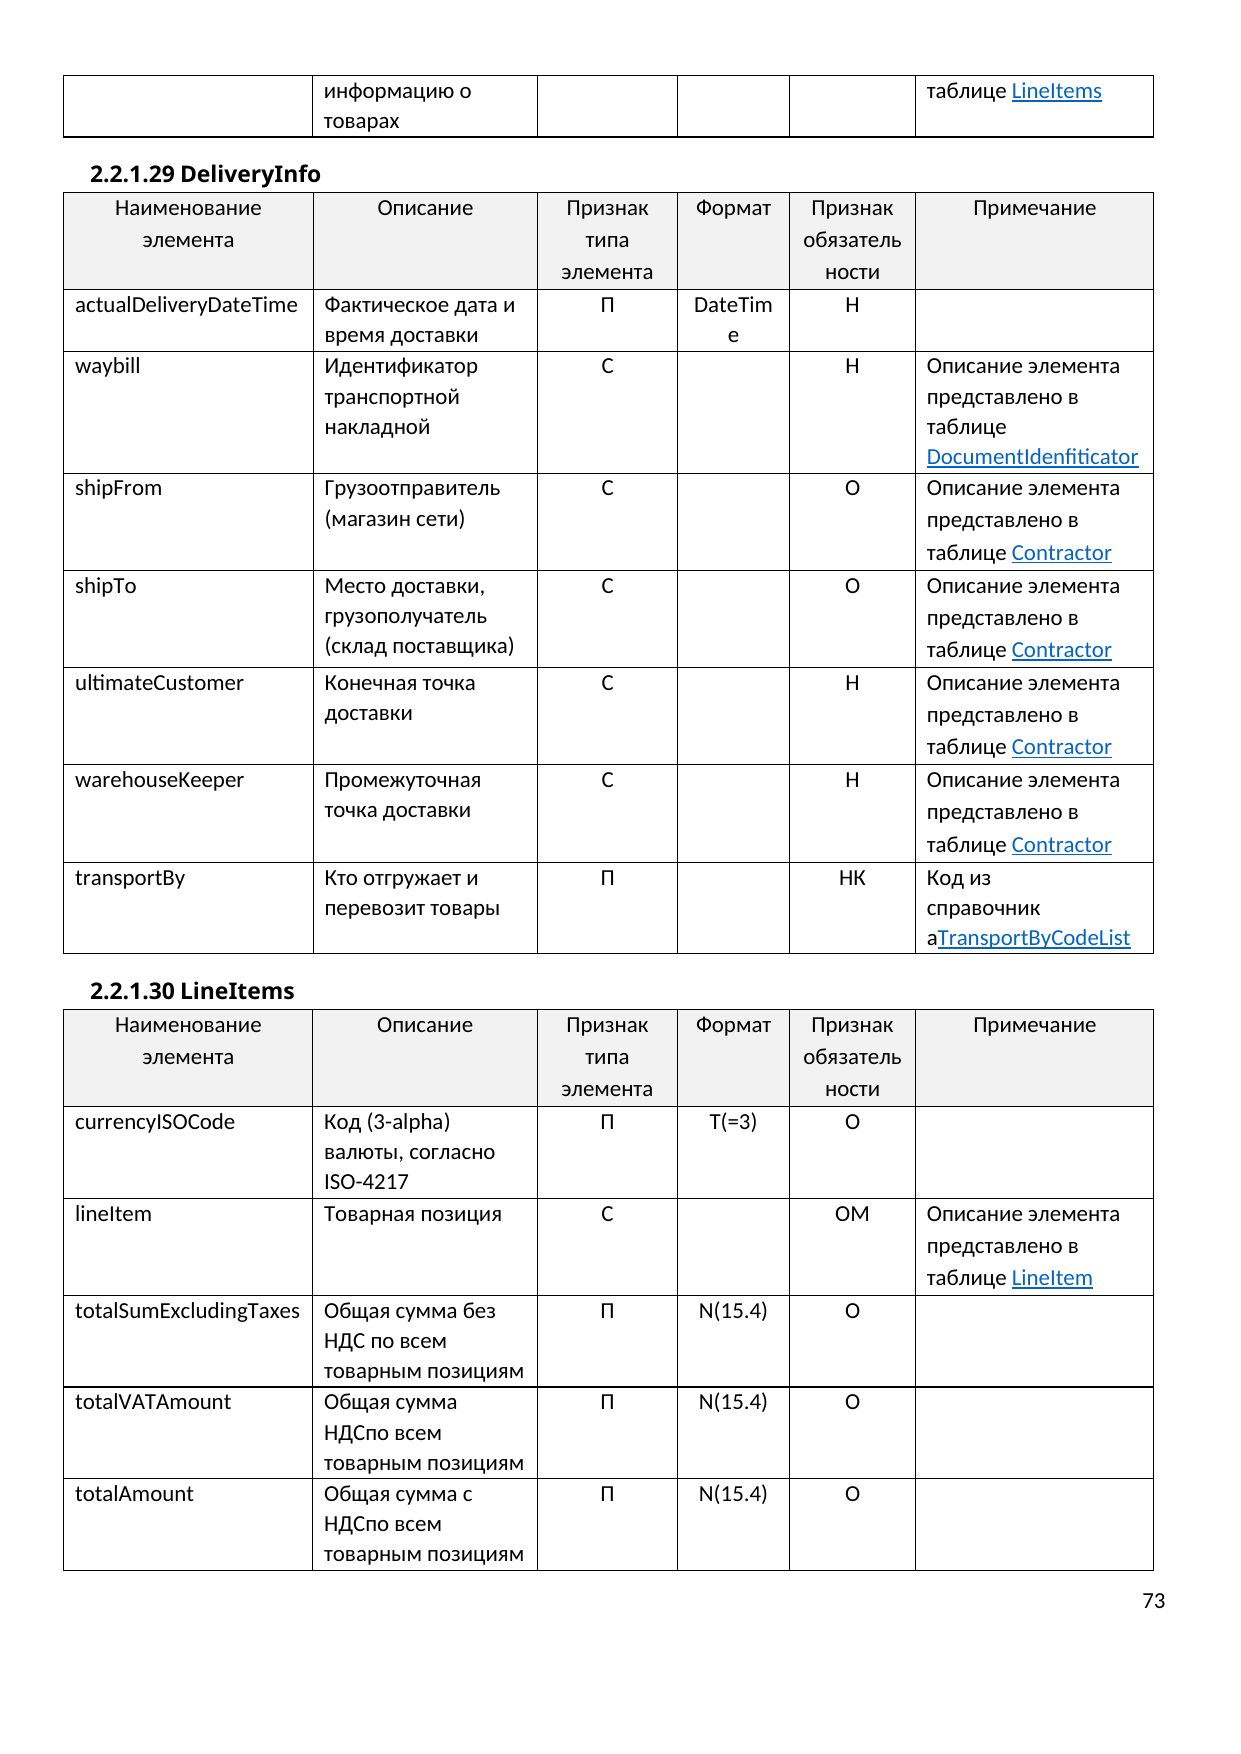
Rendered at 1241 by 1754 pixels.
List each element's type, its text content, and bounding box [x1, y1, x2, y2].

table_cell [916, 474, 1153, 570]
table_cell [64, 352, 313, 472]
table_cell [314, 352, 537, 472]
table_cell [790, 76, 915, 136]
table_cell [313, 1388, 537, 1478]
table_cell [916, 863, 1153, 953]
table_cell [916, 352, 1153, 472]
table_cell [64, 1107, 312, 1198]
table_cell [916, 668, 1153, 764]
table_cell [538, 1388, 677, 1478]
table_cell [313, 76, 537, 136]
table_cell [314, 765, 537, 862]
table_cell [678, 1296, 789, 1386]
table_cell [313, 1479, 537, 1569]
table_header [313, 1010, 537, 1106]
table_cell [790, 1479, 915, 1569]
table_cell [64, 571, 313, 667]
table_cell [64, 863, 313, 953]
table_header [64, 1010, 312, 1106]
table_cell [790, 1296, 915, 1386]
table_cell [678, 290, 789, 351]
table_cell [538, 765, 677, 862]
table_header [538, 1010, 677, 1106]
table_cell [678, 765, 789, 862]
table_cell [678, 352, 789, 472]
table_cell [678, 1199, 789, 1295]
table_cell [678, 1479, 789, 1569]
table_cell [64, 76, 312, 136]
subtitle DeliveryInfo [90, 158, 1165, 189]
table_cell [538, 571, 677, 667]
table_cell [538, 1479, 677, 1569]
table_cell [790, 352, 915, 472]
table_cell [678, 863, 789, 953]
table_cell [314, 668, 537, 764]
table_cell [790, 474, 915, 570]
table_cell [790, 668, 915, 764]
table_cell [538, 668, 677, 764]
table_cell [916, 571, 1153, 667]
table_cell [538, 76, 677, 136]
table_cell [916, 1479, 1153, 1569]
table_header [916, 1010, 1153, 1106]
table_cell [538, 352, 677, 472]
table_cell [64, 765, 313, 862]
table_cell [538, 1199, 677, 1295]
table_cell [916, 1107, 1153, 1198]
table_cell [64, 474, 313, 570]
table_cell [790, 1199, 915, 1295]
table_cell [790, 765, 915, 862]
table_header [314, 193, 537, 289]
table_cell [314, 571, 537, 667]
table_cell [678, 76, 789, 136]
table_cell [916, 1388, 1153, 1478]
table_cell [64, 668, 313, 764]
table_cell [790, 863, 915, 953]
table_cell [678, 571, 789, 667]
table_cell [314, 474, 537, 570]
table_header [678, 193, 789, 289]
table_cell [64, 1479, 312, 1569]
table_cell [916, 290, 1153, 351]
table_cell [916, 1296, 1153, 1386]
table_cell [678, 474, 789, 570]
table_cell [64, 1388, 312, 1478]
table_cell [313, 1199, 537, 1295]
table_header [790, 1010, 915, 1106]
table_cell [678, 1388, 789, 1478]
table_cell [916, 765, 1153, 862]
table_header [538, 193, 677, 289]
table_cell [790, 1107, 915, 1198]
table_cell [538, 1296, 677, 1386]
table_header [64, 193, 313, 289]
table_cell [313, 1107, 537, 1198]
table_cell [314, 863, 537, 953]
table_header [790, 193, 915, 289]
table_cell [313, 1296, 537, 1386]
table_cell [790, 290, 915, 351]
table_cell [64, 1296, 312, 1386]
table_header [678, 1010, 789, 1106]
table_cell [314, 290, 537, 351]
subtitle LineItems [90, 975, 1165, 1006]
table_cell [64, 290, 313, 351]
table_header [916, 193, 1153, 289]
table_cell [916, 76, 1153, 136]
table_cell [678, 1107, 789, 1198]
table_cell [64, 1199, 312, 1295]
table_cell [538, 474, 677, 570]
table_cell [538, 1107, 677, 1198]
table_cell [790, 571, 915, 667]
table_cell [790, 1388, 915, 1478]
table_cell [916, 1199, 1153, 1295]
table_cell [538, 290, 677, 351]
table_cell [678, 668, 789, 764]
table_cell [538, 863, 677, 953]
